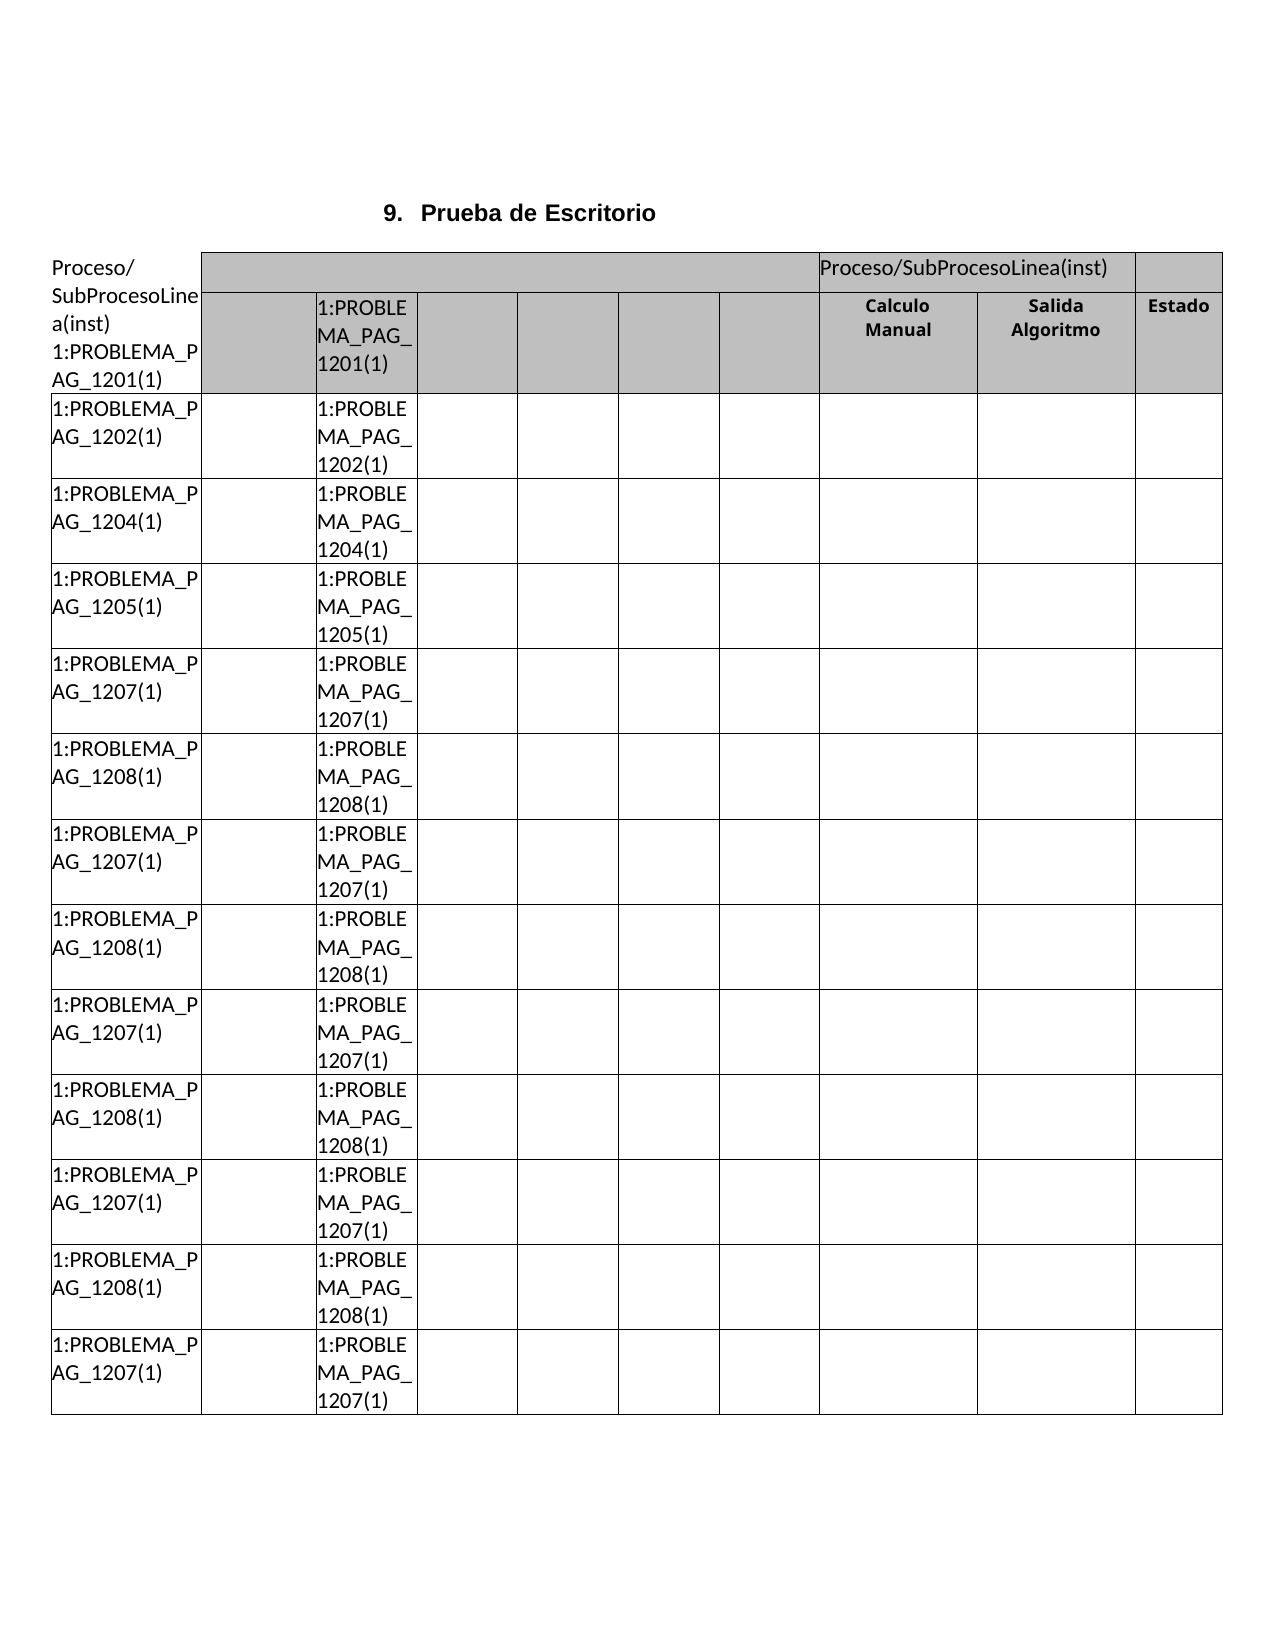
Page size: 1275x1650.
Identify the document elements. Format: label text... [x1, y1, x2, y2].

table_cell [619, 394, 719, 478]
table_cell [418, 479, 517, 563]
table_cell [418, 649, 517, 733]
table_cell [518, 1245, 618, 1329]
table_cell [619, 990, 719, 1074]
table_cell [1136, 479, 1222, 563]
table_cell 1:PROBLEMA_PAG_1207(1) [52, 1330, 201, 1414]
table_cell [820, 479, 977, 563]
table_cell 1:PROBLEMA_PAG_1208(1) [52, 905, 201, 989]
table_cell [619, 293, 719, 393]
table_cell [1136, 394, 1222, 478]
table_cell [978, 734, 1135, 818]
table_cell [978, 990, 1135, 1074]
table_cell [978, 1330, 1135, 1414]
table_cell [418, 820, 517, 903]
table_cell [1136, 734, 1222, 818]
table_cell 1:PROBLEMA_PAG_1202(1) [52, 394, 201, 478]
table_cell [720, 1245, 819, 1329]
table_cell Salida Algoritmo [978, 293, 1135, 393]
table_cell [518, 394, 618, 478]
table_cell [202, 649, 316, 733]
table_cell [978, 1075, 1135, 1159]
table_cell 1:PROBLEMA_PAG_1208(1) [52, 734, 201, 818]
table_cell [1136, 1245, 1222, 1329]
table_cell [202, 734, 316, 818]
table_cell [978, 1160, 1135, 1244]
table_cell [1136, 820, 1222, 903]
table_cell [619, 734, 719, 818]
table_cell 1:PROBLEMA_PAG_1207(1) [317, 820, 417, 903]
table_cell [418, 905, 517, 989]
table_cell [418, 990, 517, 1074]
table_cell [518, 990, 618, 1074]
table_cell 1:PROBLEMA_PAG_1202(1) [317, 394, 417, 478]
table_cell 1:PROBLEMA_PAG_1207(1) [317, 1160, 417, 1244]
table_cell 1:PROBLEMA_PAG_1207(1) [317, 990, 417, 1074]
table_cell 1:PROBLEMA_PAG_1208(1) [317, 1245, 417, 1329]
table_cell [202, 394, 316, 478]
table_cell 1:PROBLEMA_PAG_1208(1) [317, 734, 417, 818]
table_cell [978, 479, 1135, 563]
table_cell [518, 479, 618, 563]
table_cell [1136, 905, 1222, 989]
table_cell 1:PROBLEMA_PAG_1208(1) [317, 1075, 417, 1159]
table_cell [720, 1160, 819, 1244]
table_cell [518, 293, 618, 393]
table_cell [720, 564, 819, 648]
table_cell 1:PROBLEMA_PAG_1204(1) [52, 479, 201, 563]
table_cell 1:PROBLEMA_PAG_1207(1) [52, 820, 201, 903]
table_cell [1136, 1160, 1222, 1244]
table_cell [820, 564, 977, 648]
table_cell [720, 1330, 819, 1414]
table_cell [820, 905, 977, 989]
table_cell [619, 1330, 719, 1414]
table_cell [978, 820, 1135, 903]
table_cell [820, 990, 977, 1074]
table_cell 1:PROBLEMA_PAG_1205(1) [317, 564, 417, 648]
table_cell 1:PROBLEMA_PAG_1207(1) [52, 1160, 201, 1244]
table_cell [619, 1245, 719, 1329]
table_cell [518, 649, 618, 733]
table_cell [619, 649, 719, 733]
table_cell [1136, 990, 1222, 1074]
table_cell [978, 394, 1135, 478]
table_cell [820, 734, 977, 818]
table_cell [720, 649, 819, 733]
table_cell [202, 293, 316, 393]
table_cell 1:PROBLEMA_PAG_1204(1) [317, 479, 417, 563]
table_cell [978, 649, 1135, 733]
table_cell [820, 1245, 977, 1329]
table_cell [820, 649, 977, 733]
table_cell [978, 905, 1135, 989]
table_cell [720, 905, 819, 989]
table_cell [418, 1245, 517, 1329]
table_cell [202, 1245, 316, 1329]
table_cell [202, 479, 316, 563]
table_cell [202, 1075, 316, 1159]
table_cell 1:PROBLEMA_PAG_1207(1) [52, 990, 201, 1074]
table_cell [619, 820, 719, 903]
table_cell 1:PROBLEMA_PAG_1201(1) [317, 293, 417, 393]
table_cell [518, 734, 618, 818]
table_cell [978, 1245, 1135, 1329]
table_cell [202, 905, 316, 989]
table_cell [978, 564, 1135, 648]
table_cell [202, 1160, 316, 1244]
table_cell [720, 734, 819, 818]
table_cell 1:PROBLEMA_PAG_1205(1) [52, 564, 201, 648]
table_cell [202, 990, 316, 1074]
table_cell Calculo Manual [820, 293, 977, 393]
table_cell [820, 820, 977, 903]
table_cell [720, 479, 819, 563]
table_cell [1136, 564, 1222, 648]
table_cell 1:PROBLEMA_PAG_1208(1) [317, 905, 417, 989]
table_cell [202, 564, 316, 648]
table_cell [518, 820, 618, 903]
list Prueba de Escritorio [383, 199, 1098, 227]
table_header [1136, 253, 1222, 292]
table_header [202, 253, 819, 292]
table_cell [619, 564, 719, 648]
table_cell 1:PROBLEMA_PAG_1207(1) [317, 649, 417, 733]
table_cell [418, 734, 517, 818]
table_cell [619, 1160, 719, 1244]
table_cell [202, 1330, 316, 1414]
table_header Proceso/SubProcesoLinea(inst) [820, 253, 1135, 292]
table_cell [518, 1160, 618, 1244]
table_cell [820, 394, 977, 478]
table_cell [518, 564, 618, 648]
table_cell [1136, 1330, 1222, 1414]
table_cell [1136, 649, 1222, 733]
table_cell [518, 1330, 618, 1414]
table_cell [418, 394, 517, 478]
table_cell [418, 1330, 517, 1414]
table_cell [720, 293, 819, 393]
table_cell Estado [1136, 293, 1222, 393]
table_cell [720, 394, 819, 478]
table_cell [202, 820, 316, 903]
table_cell 1:PROBLEMA_PAG_1207(1) [52, 649, 201, 733]
table_cell [418, 293, 517, 393]
table_cell 1:PROBLEMA_PAG_1208(1) [52, 1075, 201, 1159]
table_cell [1136, 1075, 1222, 1159]
table_cell [720, 1075, 819, 1159]
table_cell [720, 990, 819, 1074]
table_cell [820, 1160, 977, 1244]
table_cell 1:PROBLEMA_PAG_1208(1) [52, 1245, 201, 1329]
table_cell [418, 564, 517, 648]
table_cell [418, 1075, 517, 1159]
table_cell [518, 905, 618, 989]
table_cell [518, 1075, 618, 1159]
table_cell [619, 905, 719, 989]
table_cell [820, 1075, 977, 1159]
table_cell 1:PROBLEMA_PAG_1207(1) [317, 1330, 417, 1414]
table_cell [619, 1075, 719, 1159]
table_cell [619, 479, 719, 563]
table_cell [418, 1160, 517, 1244]
table_cell [820, 1330, 977, 1414]
table_header Proceso/SubProcesoLinea(inst) 1:PROBLEMA_PAG_1201(1) [52, 252, 201, 393]
table_cell [720, 820, 819, 903]
